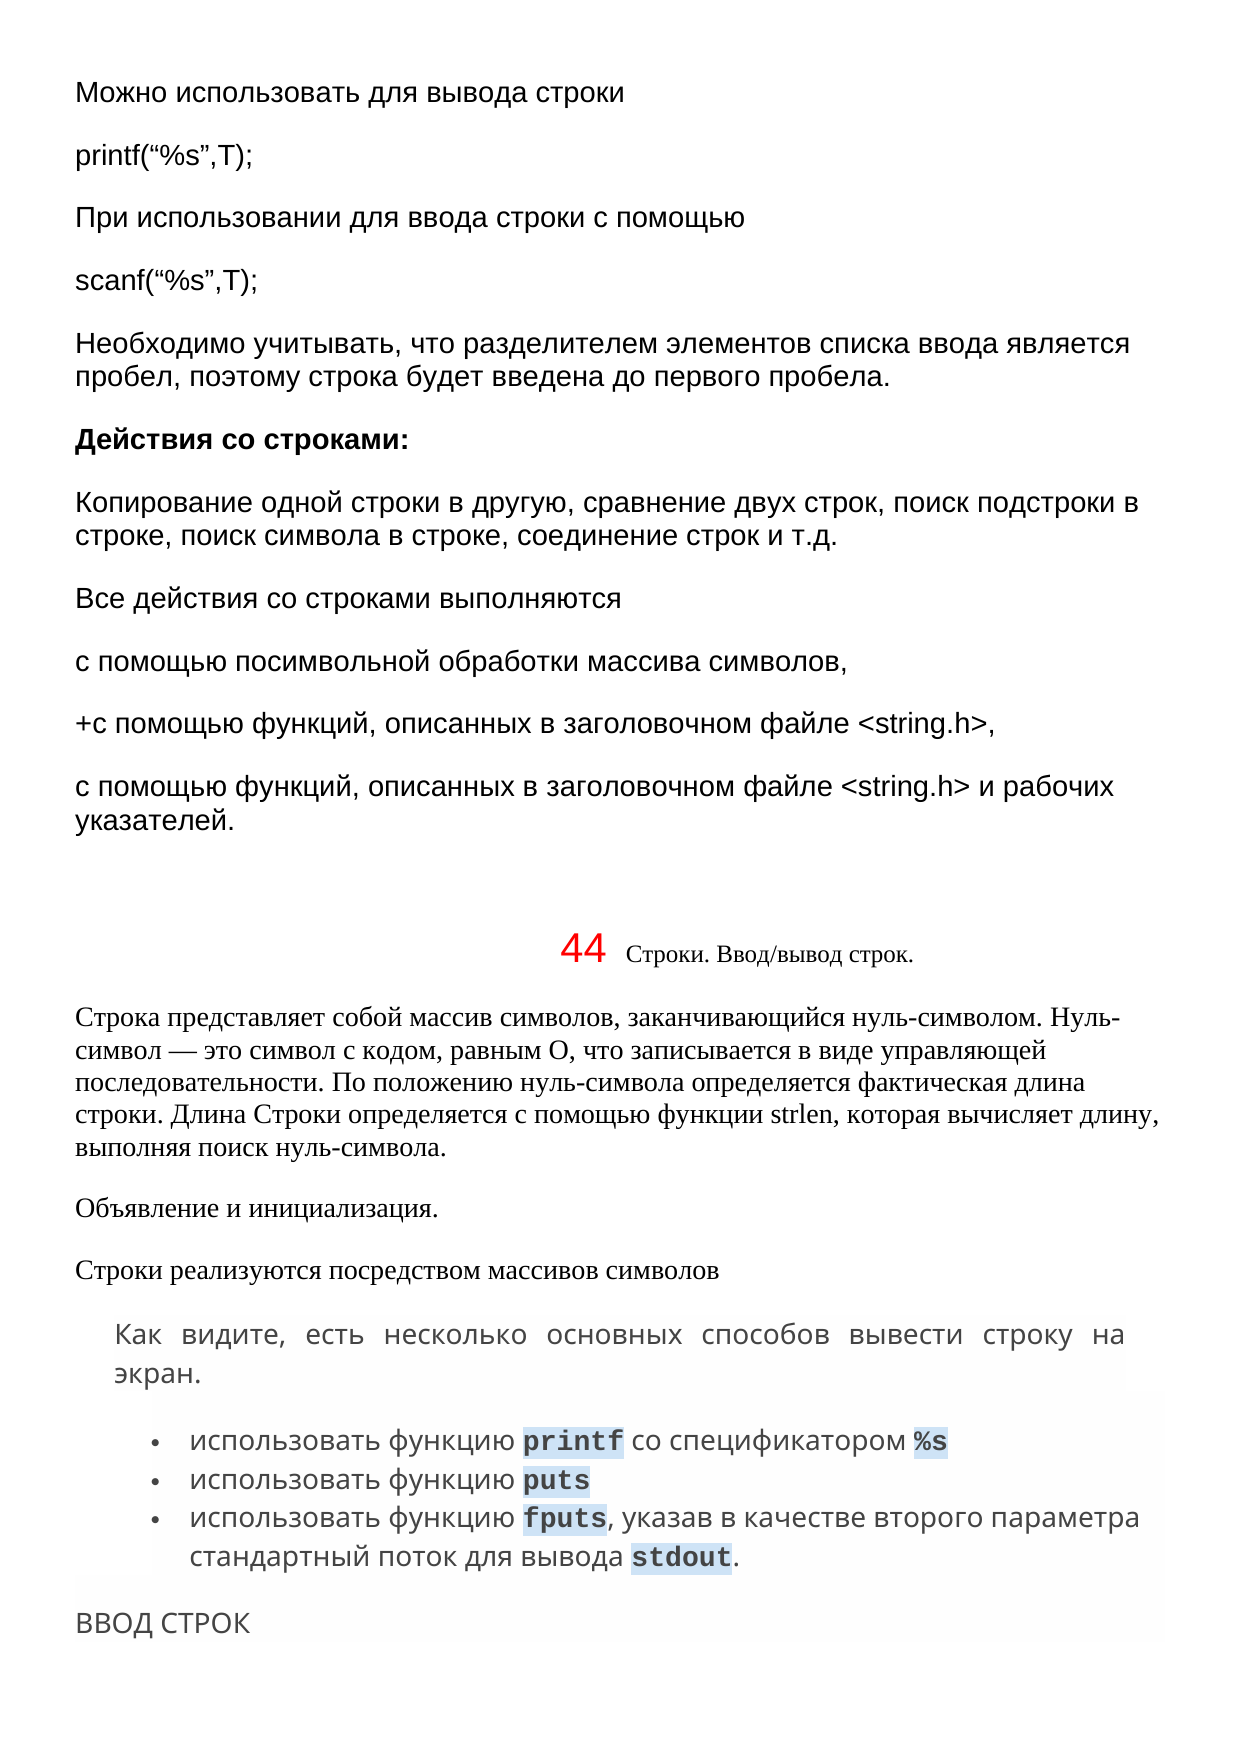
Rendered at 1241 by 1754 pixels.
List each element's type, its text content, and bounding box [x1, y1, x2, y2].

list использовать функцию fputs, указав в качестве второго параметра стандартный поток для вывода stdout. [152, 1498, 1165, 1575]
text Копирование одной строки в другую, сравнение двух строк, поиск подстроки в строке, поиск символа в строке, соединение строк и т.д. [75, 485, 1165, 552]
text Необходимо учитывать, что разделителем элементов списка ввода является пробел, поэтому строка будет введена до первого пробела. [75, 326, 1165, 393]
list использовать функцию puts [152, 1459, 1165, 1498]
text с помощью посимвольной обработки массива символов, [75, 644, 1165, 677]
text При использовании для ввода строки с помощью [75, 200, 1165, 234]
text Строка представляет собой массив символов, заканчивающийся нуль-символом. Нуль-символ — это символ с кодом, равным О, что записывается в виде управляющей последовательности. По положению нуль-символа определяется фактическая длина строки. Длина Строки определяется с помощью функции strlen, которая вычисляет длину, выполняя поиск нуль-символа. [75, 1000, 1165, 1162]
text 44 Строки. Ввод/вывод строк. [75, 923, 1165, 971]
text с помощью функций, описанных в заголовочном файле <string.h> и рабочих указателей. [75, 769, 1165, 836]
text scanf(“%s”,T); [75, 263, 1165, 297]
text Строки реализуются посредством массивов символов [75, 1253, 1165, 1286]
text +с помощью функций, описанных в заголовочном файле <string.h>, [75, 706, 1165, 740]
text Действия со строками: [75, 422, 1165, 456]
text printf(“%s”,T); [75, 138, 1165, 171]
text Объявление и инициализация. [75, 1192, 1165, 1224]
text Можно использовать для вывода строки [75, 75, 1165, 108]
list использовать функцию printf со спецификатором %s [152, 1421, 1165, 1459]
text Все действия со строками выполняются [75, 581, 1165, 614]
text ВВОД СТРОК [75, 1604, 1165, 1642]
text Как видите, есть несколько основных способов вывести строку на экран. [114, 1315, 1126, 1391]
